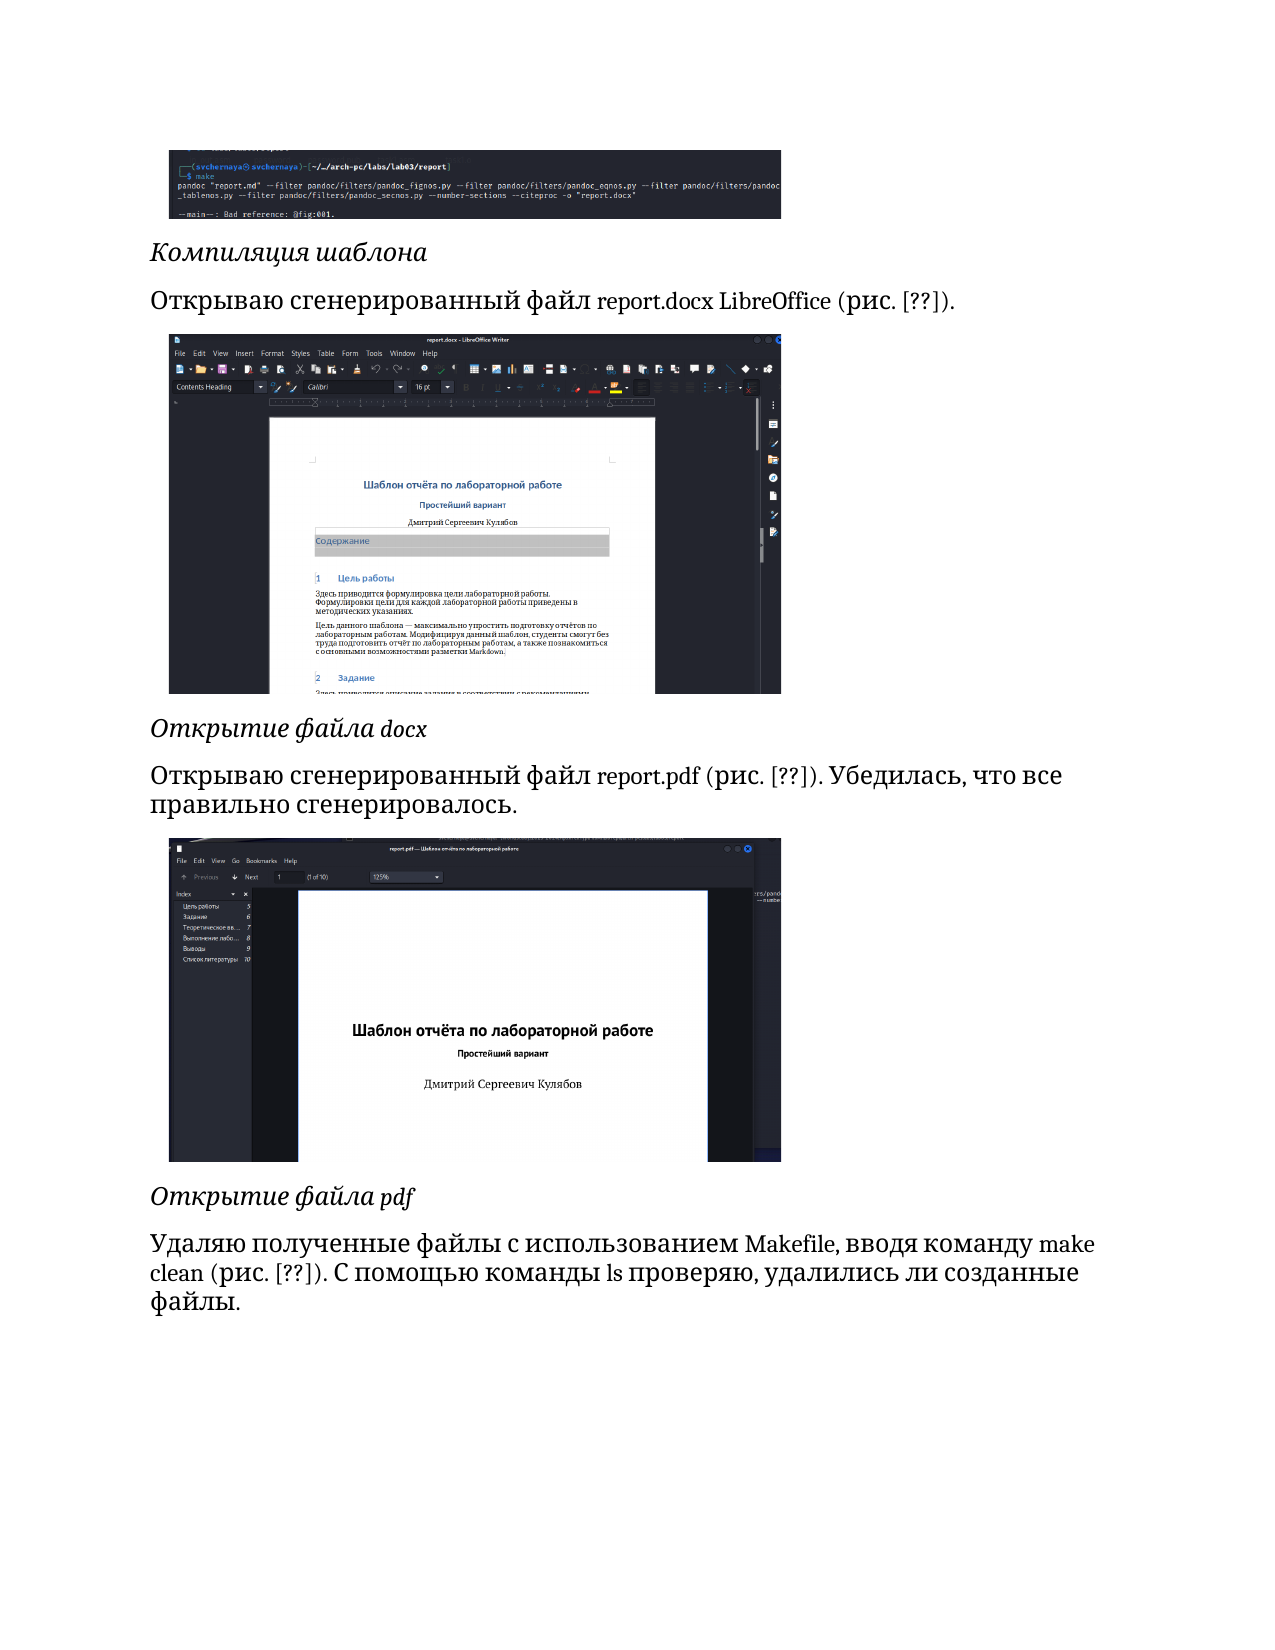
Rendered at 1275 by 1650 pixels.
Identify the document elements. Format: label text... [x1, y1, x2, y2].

text Открытие файла pdf [150, 1183, 1125, 1212]
picture [168, 150, 782, 219]
text Компиляция шаблона [150, 239, 1125, 268]
text Удаляю полученные файлы с использованием Makefile, вводя команду make clean (рис. [??]). С помощью команды ls проверяю, удалились ли созданные файлы. [150, 1230, 1125, 1317]
picture [168, 838, 782, 1162]
text Открываю сгенерированный файл report.docx LibreOffice (рис. [??]). [150, 287, 1125, 315]
text Открытие файла docx [150, 714, 1125, 743]
picture [168, 334, 782, 694]
text Открываю сгенерированный файл report.pdf (рис. [??]). Убедилась, что все правильно сгенерировалось. [150, 762, 1125, 819]
